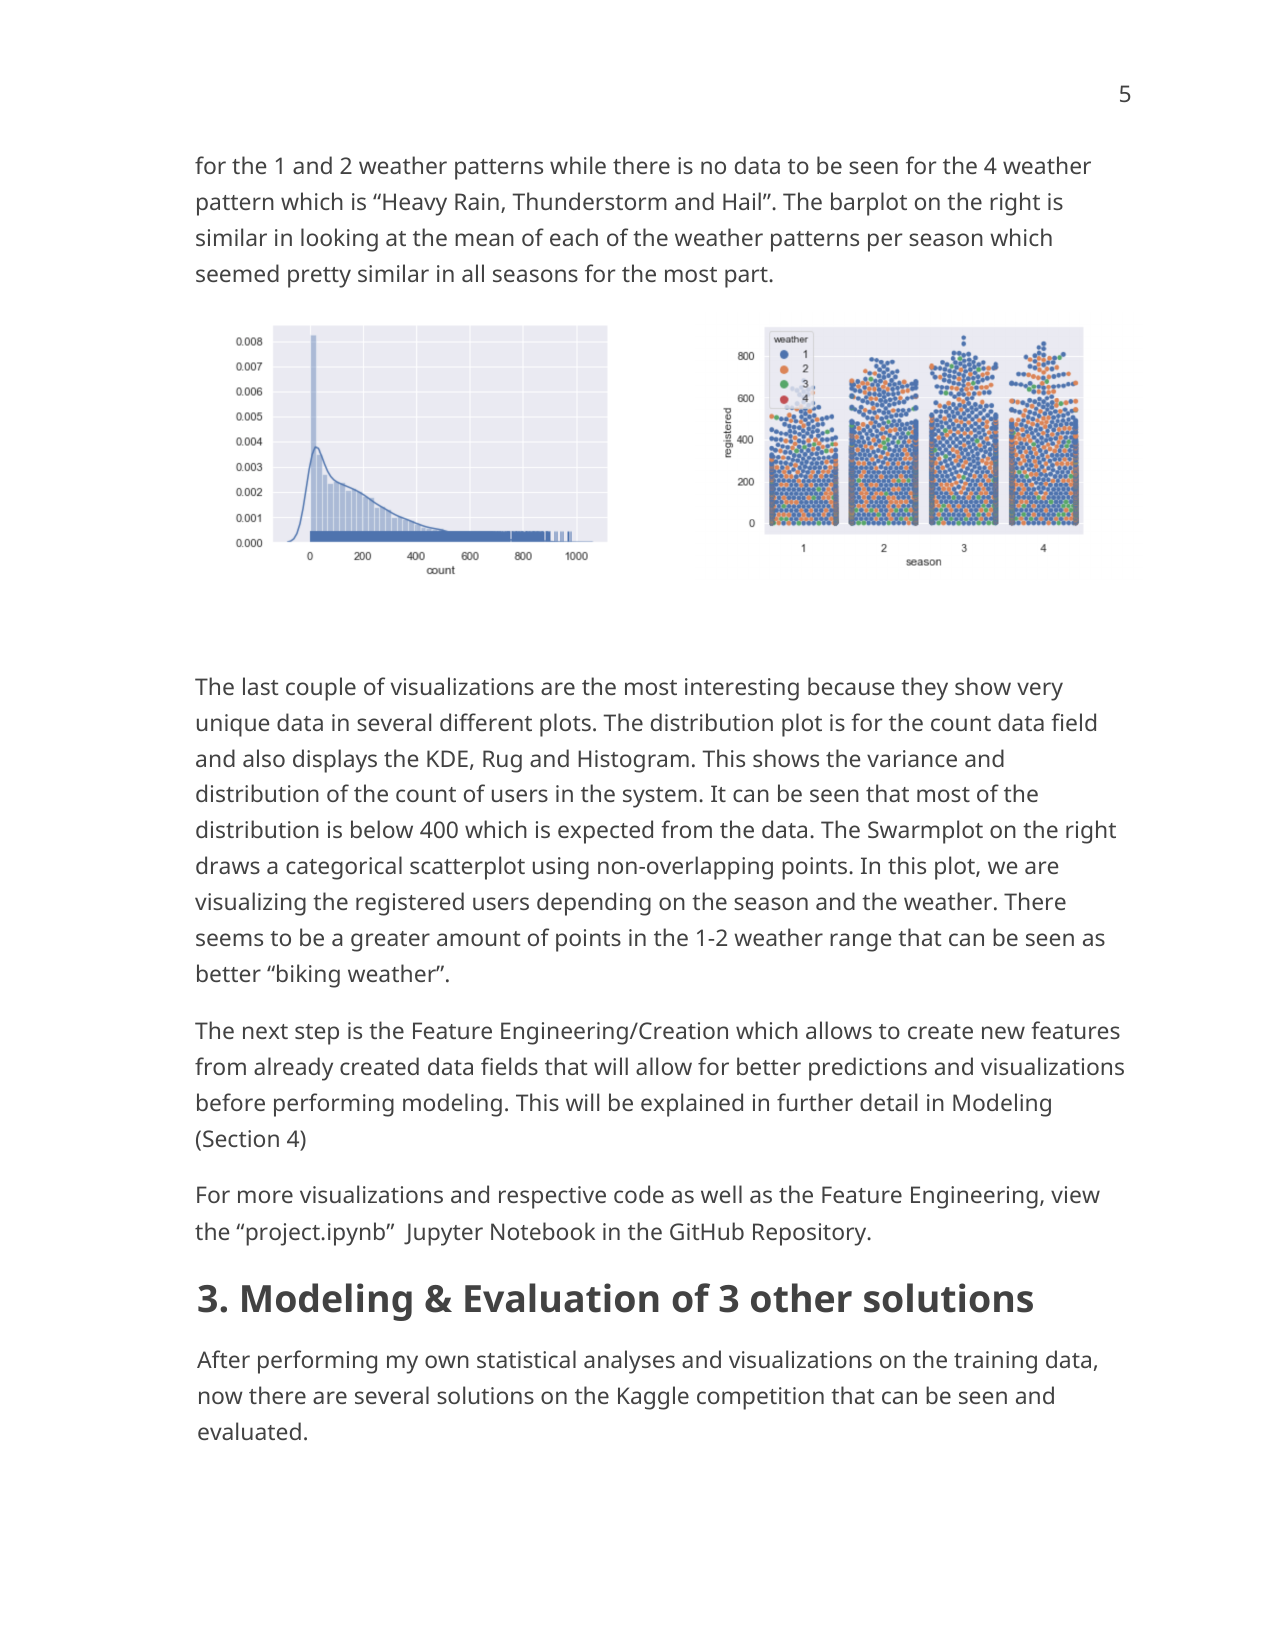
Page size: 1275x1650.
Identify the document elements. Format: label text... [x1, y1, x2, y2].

text The last couple of visualizations are the most interesting because they show very unique data in several different plots. The distribution plot is for the count data field and also displays the KDE, Rug and Histogram. This shows the variance and distribution of the count of users in the system. It can be seen that most of the distribution is below 400 which is expected from the data. The Swarmplot on the right draws a categorical scatterplot using non-overlapping points. In this plot, we are visualizing the registered users depending on the season and the weather. There seems to be a greater amount of points in the 1-2 weather range that can be seen as better “biking weather”. [195, 671, 1131, 989]
subtitle 3. Modeling & Evaluation of 3 other solutions [197, 1272, 1084, 1323]
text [195, 150, 1131, 289]
picture [195, 314, 640, 589]
text After performing my own statistical analyses and visualizations on the training data, now there are several solutions on the Kaggle competition that can be seen and evaluated. [197, 1344, 1131, 1447]
text The next step is the Feature Engineering/Creation which allows to create new features from already created data fields that will allow for better predictions and visualizations before performing modeling. This will be explained in further detail in Modeling (Section 4) [195, 1015, 1131, 1154]
text For more visualizations and respective code as well as the Feature Engineering, view the “project.ipynb” Jupyter Notebook in the GitHub Repository. [195, 1179, 1131, 1247]
picture [695, 312, 1143, 580]
